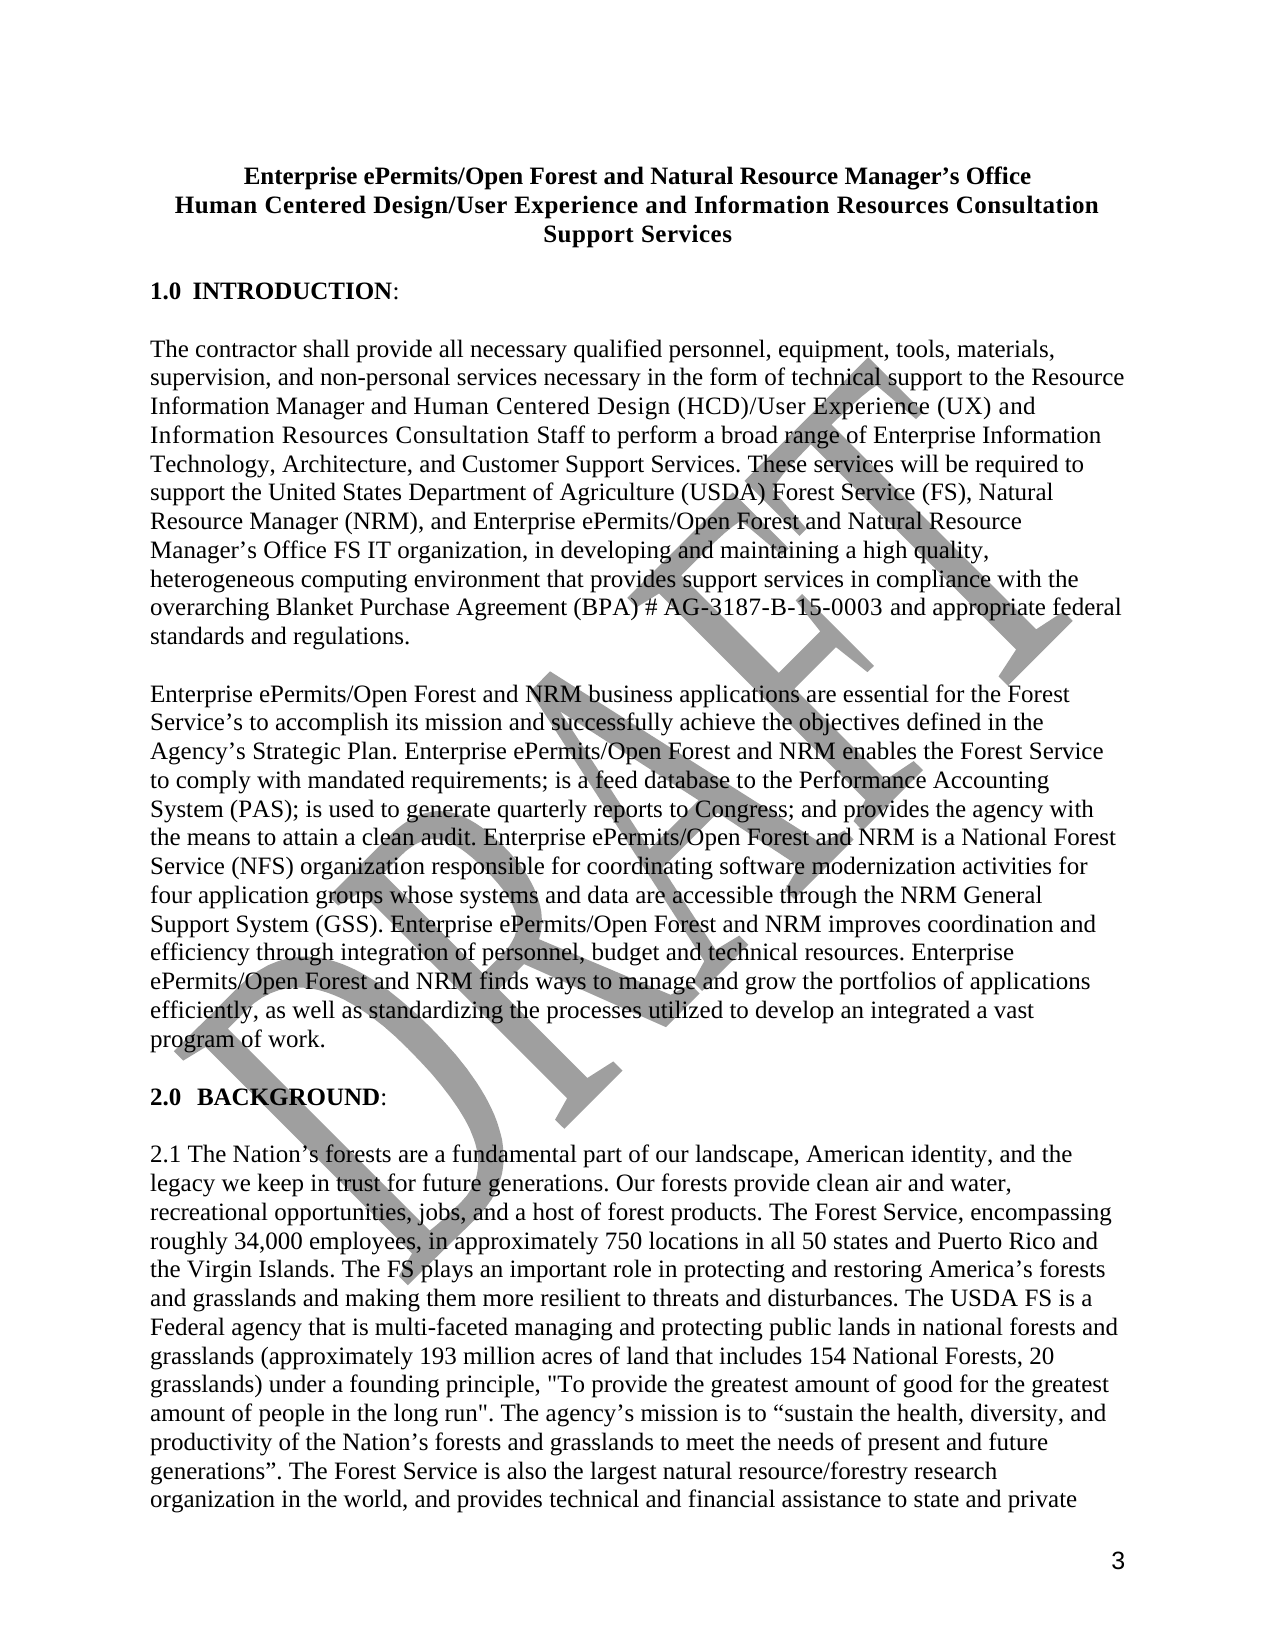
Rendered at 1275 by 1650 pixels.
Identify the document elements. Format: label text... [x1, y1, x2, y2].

text Enterprise ePermits/Open Forest and Natural Resource Manager’s Office [150, 161, 1125, 190]
list INTRODUCTION: [150, 276, 1125, 305]
list The contractor shall provide all necessary qualified personnel, equipment, tools, materials, supervision, and non-personal services necessary in the form of technical support to the Resource Information Manager and Human Centered Design (HCD)/User Experience (UX) and Information Resources Consultation Staff to perform a broad range of Enterprise Information Technology, Architecture, and Customer Support Services. These services will be required to support the United States Department of Agriculture (USDA) Forest Service (FS), Natural Resource Manager (NRM), and Enterprise ePermits/Open Forest and Natural Resource Manager’s Office FS IT organization, in developing and maintaining a high quality, heterogeneous computing environment that provides support services in compliance with the overarching Blanket Purchase Agreement (BPA) # AG-3187-B-15-0003 and appropriate federal standards and regulations. [150, 334, 1125, 650]
list BACKGROUND: [150, 1082, 1125, 1110]
text Enterprise ePermits/Open Forest and NRM business applications are essential for the Forest Service’s to accomplish its mission and successfully achieve the objectives defined in the Agency’s Strategic Plan. Enterprise ePermits/Open Forest and NRM enables the Forest Service to comply with mandated requirements; is a feed database to the Performance Accounting System (PAS); is used to generate quarterly reports to Congress; and provides the agency with the means to attain a clean audit. Enterprise ePermits/Open Forest and NRM is a National Forest Service (NFS) organization responsible for coordinating software modernization activities for four application groups whose systems and data are accessible through the NRM General Support System (GSS). Enterprise ePermits/Open Forest and NRM improves coordination and efficiency through integration of personnel, budget and technical resources. Enterprise ePermits/Open Forest and NRM finds ways to manage and grow the portfolios of applications efficiently, as well as standardizing the processes utilized to develop an integrated a vast program of work. [150, 679, 1125, 1052]
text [150, 1139, 1125, 1513]
text Human Centered Design/User Experience and Information Resources Consultation Support Services [150, 190, 1125, 247]
